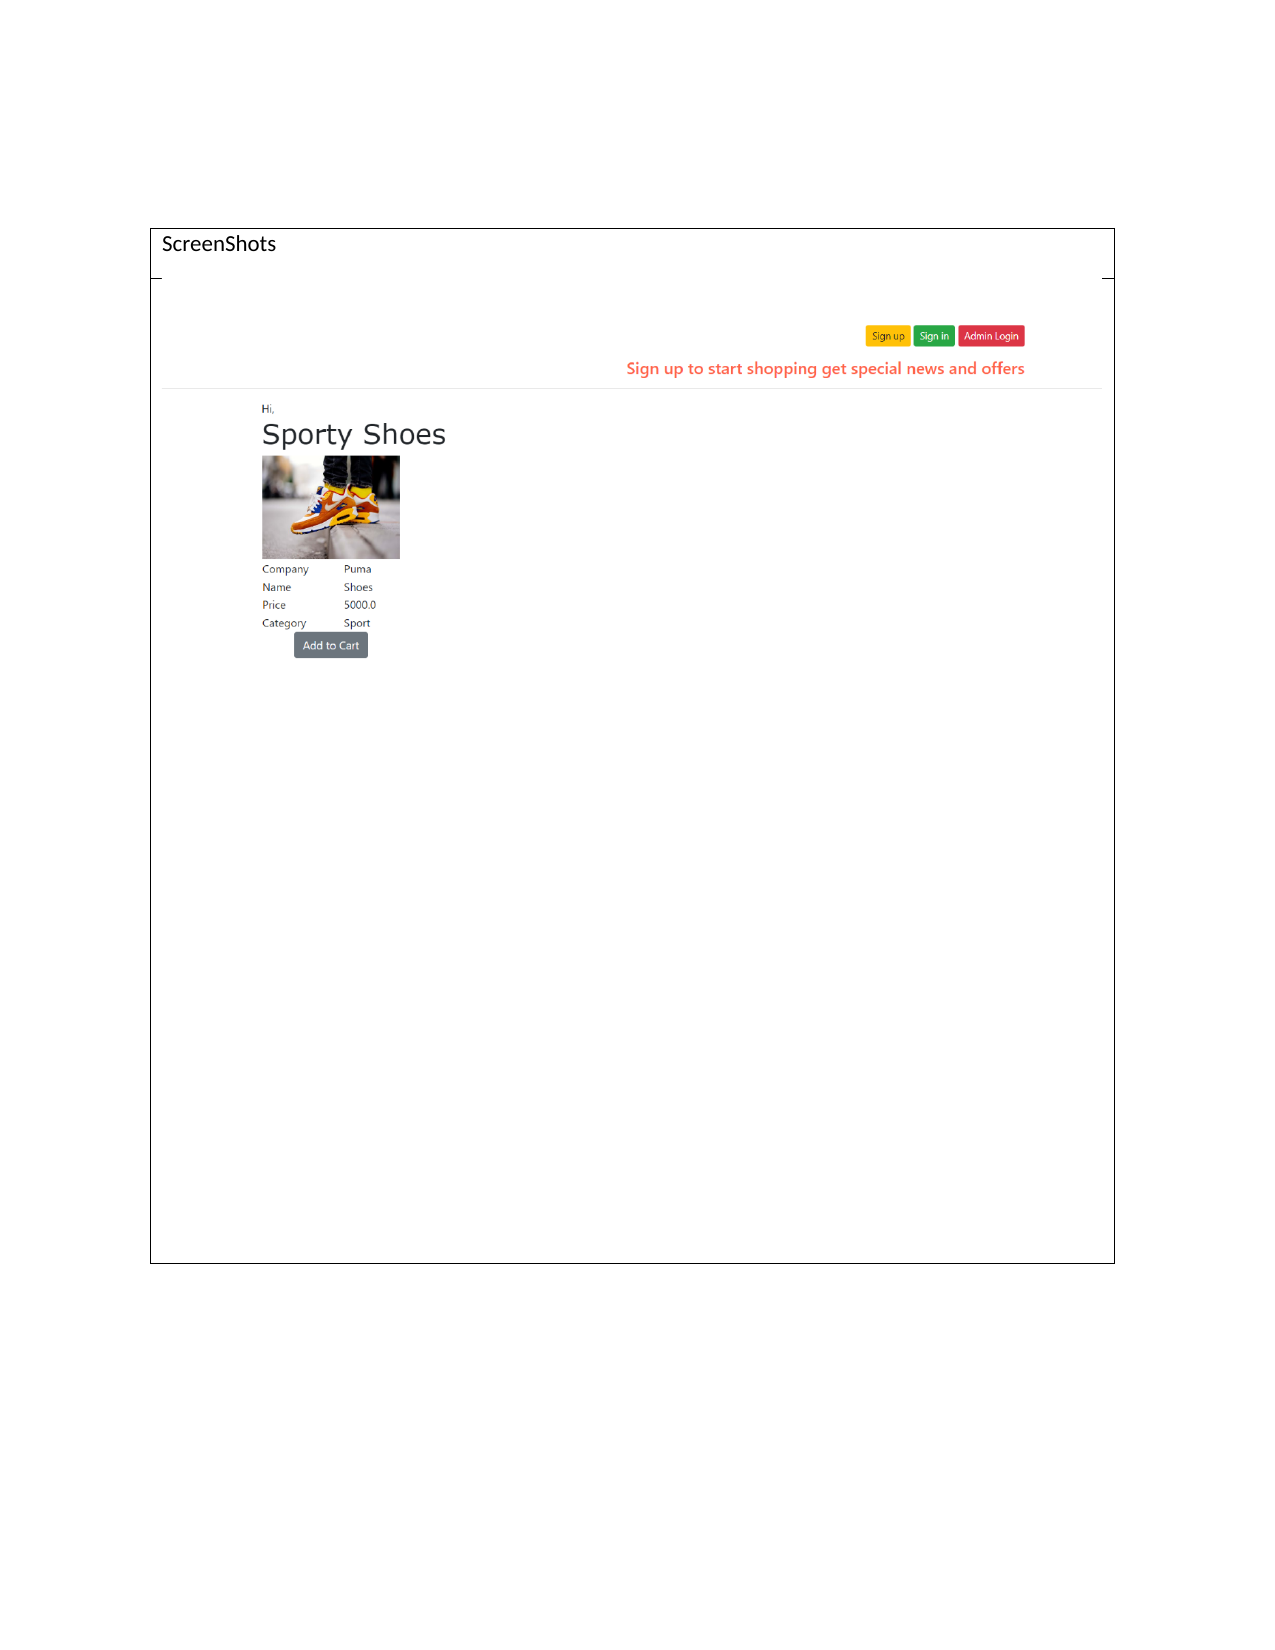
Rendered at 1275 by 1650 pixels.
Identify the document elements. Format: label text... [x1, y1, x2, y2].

picture [161, 278, 1102, 758]
table_header ScreenShots [151, 229, 1114, 278]
table_cell [151, 279, 1114, 1262]
